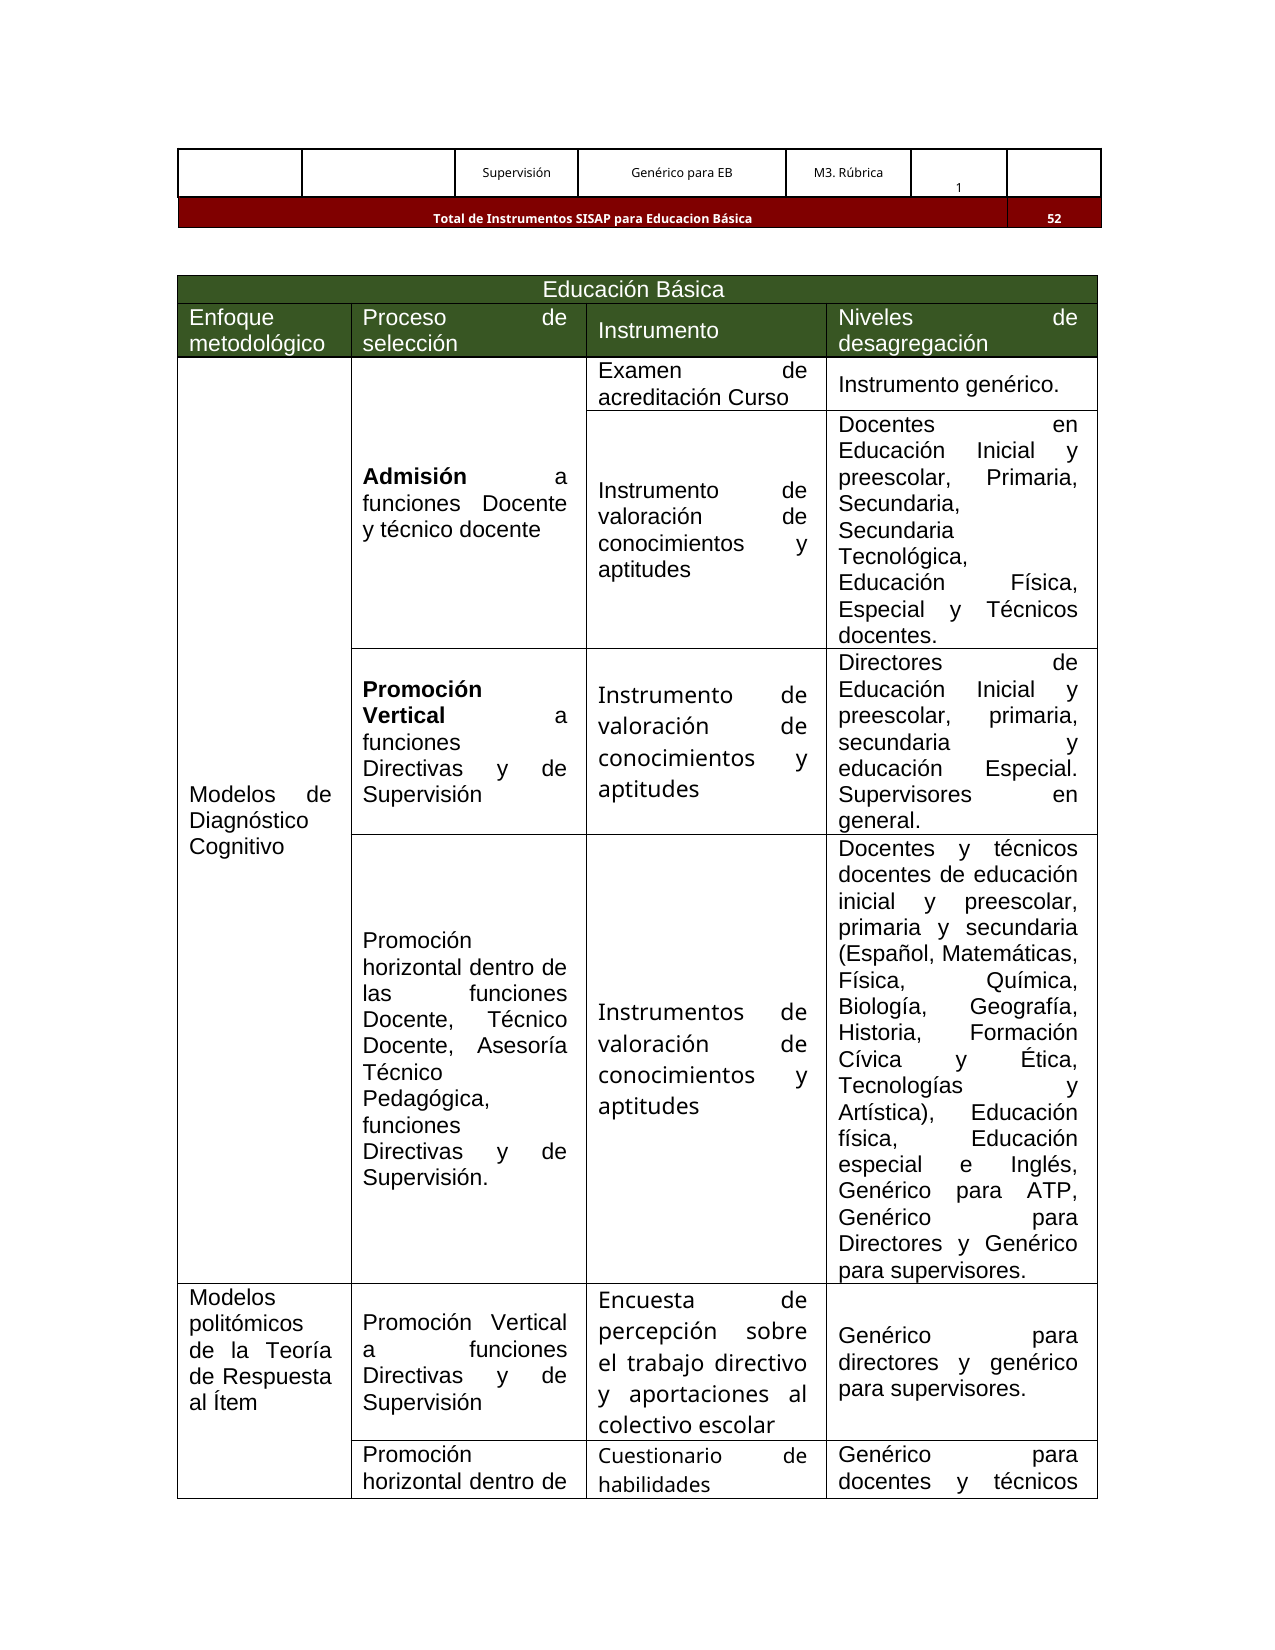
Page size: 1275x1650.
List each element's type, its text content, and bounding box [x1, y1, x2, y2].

table_cell Promoción Vertical a funciones Directivas y de Supervisión [352, 649, 586, 834]
table_cell Promoción Vertical a funciones Directivas y de Supervisión [352, 1284, 586, 1440]
table_cell Encuesta de percepción sobre el trabajo directivo y aportaciones al colectivo escolar [587, 1284, 826, 1440]
table_cell Supervisión [456, 150, 577, 196]
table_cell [587, 1441, 826, 1498]
table_cell M3. Rúbrica [787, 150, 910, 196]
table_header Educación Básica [178, 276, 1097, 303]
table_cell Niveles de desagregación [827, 304, 1097, 356]
table_cell Instrumentos de valoración de conocimientos y aptitudes [587, 835, 826, 1283]
table_cell Enfoque metodológico [178, 304, 351, 356]
table_cell Instrumento [587, 304, 826, 356]
table_cell Directores de Educación Inicial y preescolar, primaria, secundaria y educación Especial. Supervisores en general. [827, 649, 1097, 834]
table_cell Instrumento de valoración de conocimientos y aptitudes [587, 649, 826, 834]
table_cell Examen de acreditación Curso [587, 358, 826, 410]
table_cell Genérico para directores y genérico para supervisores. [827, 1284, 1097, 1440]
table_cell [827, 1441, 1097, 1498]
table_cell 52 [1008, 198, 1101, 227]
table_cell Instrumento genérico. [827, 358, 1097, 410]
table_cell Modelos politómicos de la Teoría de Respuesta al Ítem [178, 1284, 351, 1498]
table_cell Instrumento de valoración de conocimientos y aptitudes [587, 411, 826, 648]
table_cell Docentes y técnicos docentes de educación inicial y preescolar, primaria y secundaria (Español, Matemáticas, Física, Química, Biología, Geografía, Historia, Formación Cívica y Ética, Tecnologías y Artística), Educación física, Educación especial e Inglés, Genérico para ATP, Genérico para Directores y Genérico para supervisores. [827, 835, 1097, 1283]
table_cell Proceso de selección [352, 304, 586, 356]
table_cell Admisión a funciones Docente y técnico docente [352, 358, 586, 648]
table_cell Modelos de Diagnóstico Cognitivo [178, 358, 351, 1283]
table_cell Total de Instrumentos SISAP para Educacion Básica [179, 197, 1007, 227]
table_cell 1 [912, 150, 1006, 196]
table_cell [352, 1441, 586, 1498]
table_cell Docentes en Educación Inicial y preescolar, Primaria, Secundaria, Secundaria Tecnológica, Educación Física, Especial y Técnicos docentes. [827, 411, 1097, 648]
table_cell Genérico para EB [579, 150, 785, 196]
table_cell Promoción horizontal dentro de las funciones Docente, Técnico Docente, Asesoría Técnico Pedagógica, funciones Directivas y de Supervisión. [352, 835, 586, 1283]
